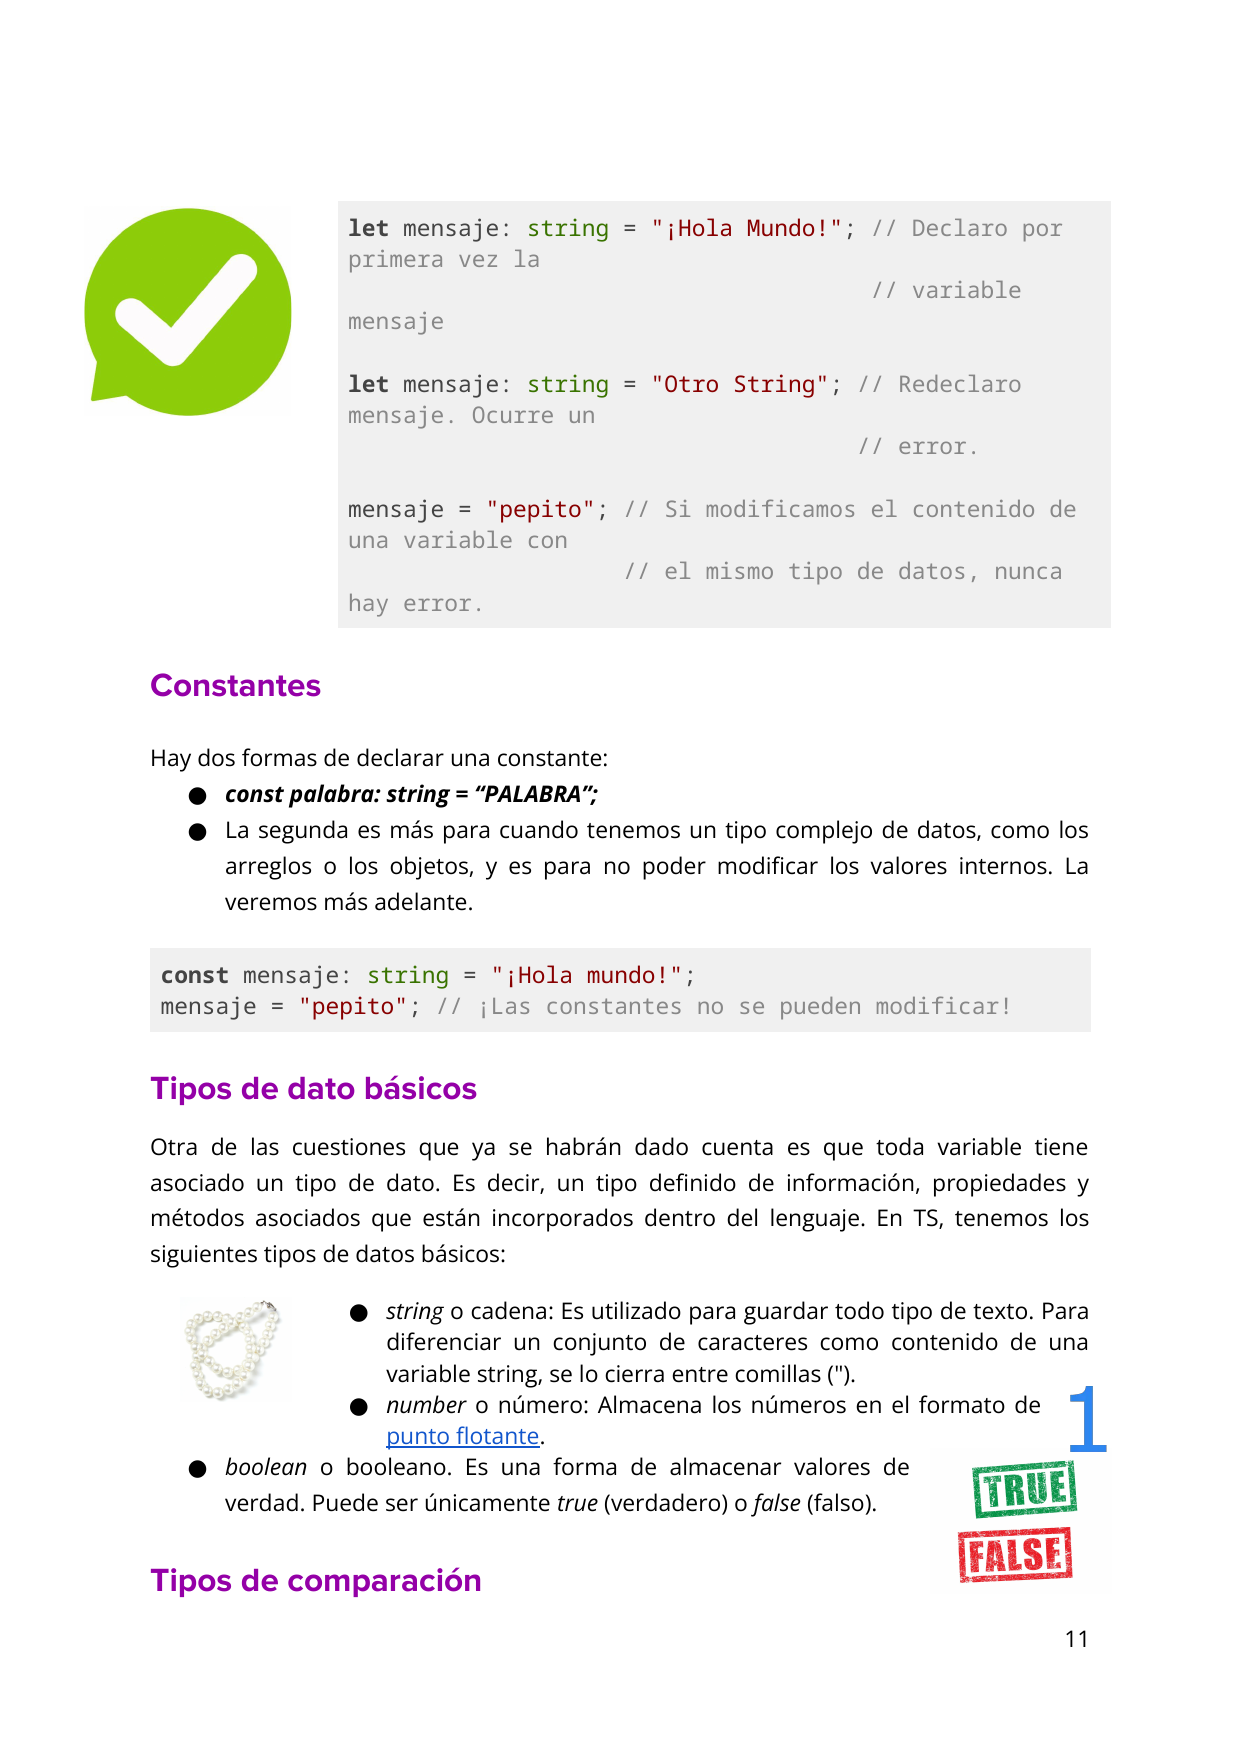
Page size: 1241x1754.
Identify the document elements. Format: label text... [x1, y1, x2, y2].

picture [84, 206, 292, 416]
list number o número: Almacena los números en el formato de punto flotante. [187, 1389, 1061, 1451]
text Hay dos formas de declarar una constante: [150, 742, 1090, 773]
list const palabra: string = “PALABRA”; [187, 778, 1090, 809]
table_header const mensaje: string = "¡Hola mundo!"; mensaje = "pepito"; // ¡Las constantes no se pueden modificar! [150, 948, 1091, 1032]
list boolean o booleano. Es una forma de almacenar valores de verdad. Puede ser únicamente true (verdadero) o false (falso). [187, 1451, 929, 1518]
text Otra de las cuestiones que ya se habrán dado cuenta es que toda variable tiene asociado un tipo de dato. Es decir, un tipo definido de información, propiedades y métodos asociados que están incorporados dentro del lenguaje. En TS, tenemos los siguientes tipos de datos básicos: [150, 1131, 1090, 1269]
table_header let mensaje: string = "¡Hola Mundo!"; // Declaro por primera vez la // variable mensaje let mensaje: string = "Otro String"; // Redeclaro mensaje. Ocurre un // error. mensaje = "pepito"; // Si modificamos el contenido de una variable con // el mismo tipo de datos, nunca hay error. [338, 201, 1111, 628]
picture [929, 1384, 1112, 1594]
subtitle Tipos de comparación [150, 1561, 1090, 1601]
list La segunda es más para cuando tenemos un tipo complejo de datos, como los arreglos o los objetos, y es para no poder modificar los valores internos. La veremos más adelante. [187, 814, 1090, 917]
picture [179, 1297, 293, 1402]
list string o cadena: Es utilizado para guardar todo tipo de texto. Para diferenciar un conjunto de caracteres como contenido de una variable string, se lo cierra entre comillas ("). [187, 1295, 1090, 1389]
subtitle Tipos de dato básicos [150, 1069, 1090, 1110]
subtitle Constantes [150, 666, 1090, 706]
